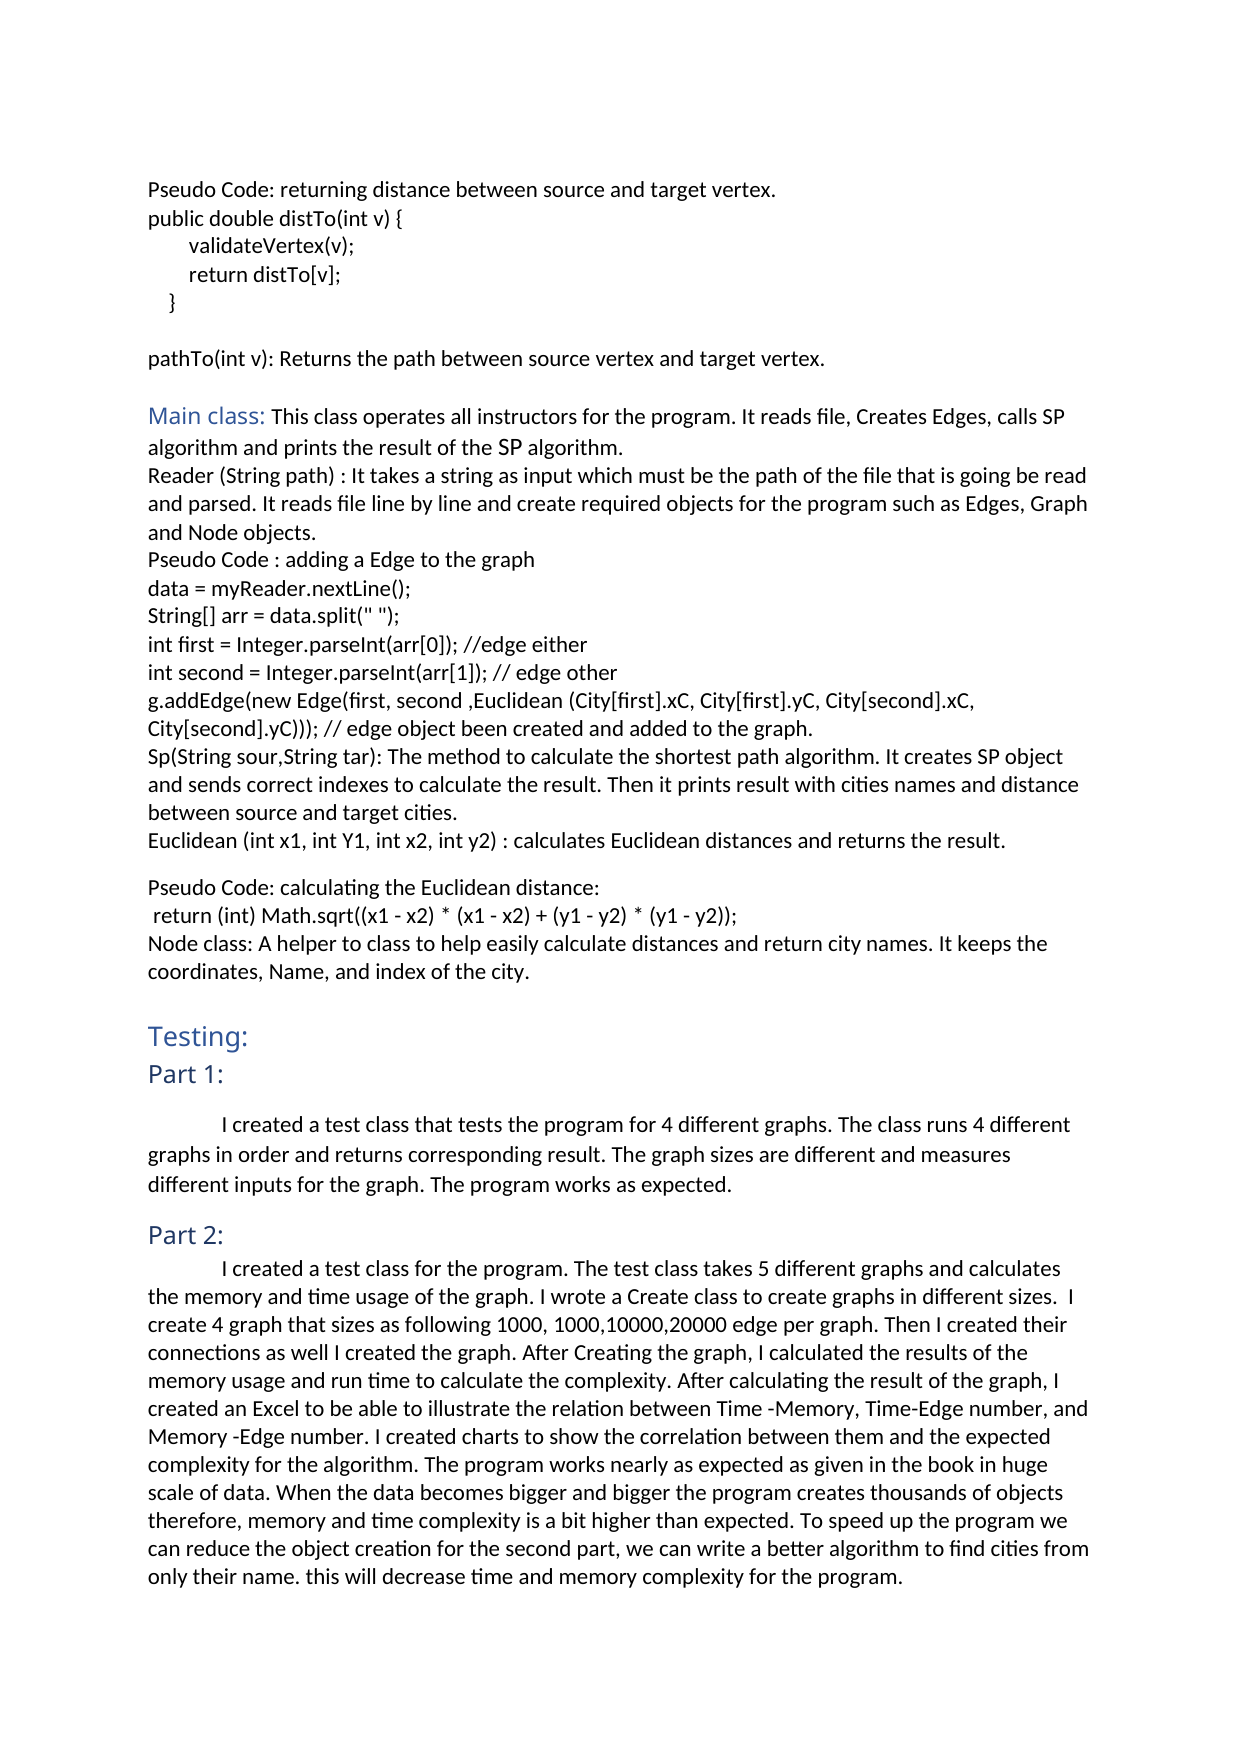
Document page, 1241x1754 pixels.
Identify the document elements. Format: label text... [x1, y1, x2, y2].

text Sp(String sour,String tar): The method to calculate the shortest path algorithm. It creates SP object and sends correct indexes to calculate the result. Then it prints result with cities names and distance between source and target cities. [148, 742, 1093, 826]
text validateVertex(v); [148, 232, 1093, 260]
text public double distTo(int v) { [148, 204, 1093, 232]
text I created a test class that tests the program for 4 different graphs. The class runs 4 different graphs in order and returns corresponding result. The graph sizes are different and measures different inputs for the graph. The program works as expected. [148, 1110, 1093, 1199]
text } [148, 288, 1093, 316]
text Euclidean (int x1, int Y1, int x2, int y2) : calculates Euclidean distances and returns the result. [148, 826, 1093, 854]
text Part 1: [148, 1057, 1093, 1091]
text String[] arr = data.split(" "); [148, 602, 1093, 630]
text Pseudo Code: calculating the Euclidean distance: [148, 873, 1093, 901]
text data = myReader.nextLine(); [148, 574, 1093, 602]
subtitle Testing: [148, 1017, 1093, 1054]
text int second = Integer.parseInt(arr[1]); // edge other [148, 658, 1093, 686]
text Node class: A helper to class to help easily calculate distances and return city names. It keeps the coordinates, Name, and index of the city. [148, 929, 1093, 985]
text Main class: This class operates all instructors for the program. It reads file, Creates Edges, calls SP algorithm and prints the result of the SP algorithm. [148, 400, 1093, 462]
text complexity for the algorithm. The program works nearly as expected as given in the book in huge scale of data. When the data becomes bigger and bigger the program creates thousands of objects therefore, memory and time complexity is a bit higher than expected. To speed up the program we can reduce the object creation for the second part, we can write a better algorithm to find cities from only their name. this will decrease time and memory complexity for the program. [148, 1450, 1093, 1591]
text Pseudo Code: returning distance between source and target vertex. [148, 176, 1093, 204]
text g.addEdge(new Edge(first, second ,Euclidean (City[first].xC, City[first].yC, City[second].xC, City[second].yC))); // edge object been created and added to the graph. [148, 686, 1093, 742]
text Reader (String path) : It takes a string as input which must be the path of the file that is going be read and parsed. It reads file line by line and create required objects for the program such as Edges, Graph and Node objects. [148, 462, 1093, 546]
text return (int) Math.sqrt((x1 - x2) * (x1 - x2) + (y1 - y2) * (y1 - y2)); [148, 901, 1093, 929]
text I created a test class for the program. The test class takes 5 different graphs and calculates the memory and time usage of the graph. I wrote a Create class to create graphs in different sizes. I create 4 graph that sizes as following 1000, 1000,10000,20000 edge per graph. Then I created their connections as well I created the graph. After Creating the graph, I calculated the results of the memory usage and run time to calculate the complexity. After calculating the result of the graph, I created an Excel to be able to illustrate the relation between Time -Memory, Time-Edge number, and Memory -Edge number. I created charts to show the correlation between them and the expected [148, 1254, 1093, 1450]
text Pseudo Code : adding a Edge to the graph [148, 546, 1093, 574]
text return distTo[v]; [148, 260, 1093, 288]
text int first = Integer.parseInt(arr[0]); //edge either [148, 630, 1093, 658]
text pathTo(int v): Returns the path between source vertex and target vertex. [148, 344, 1093, 372]
subtitle Part 2: [148, 1217, 1093, 1252]
